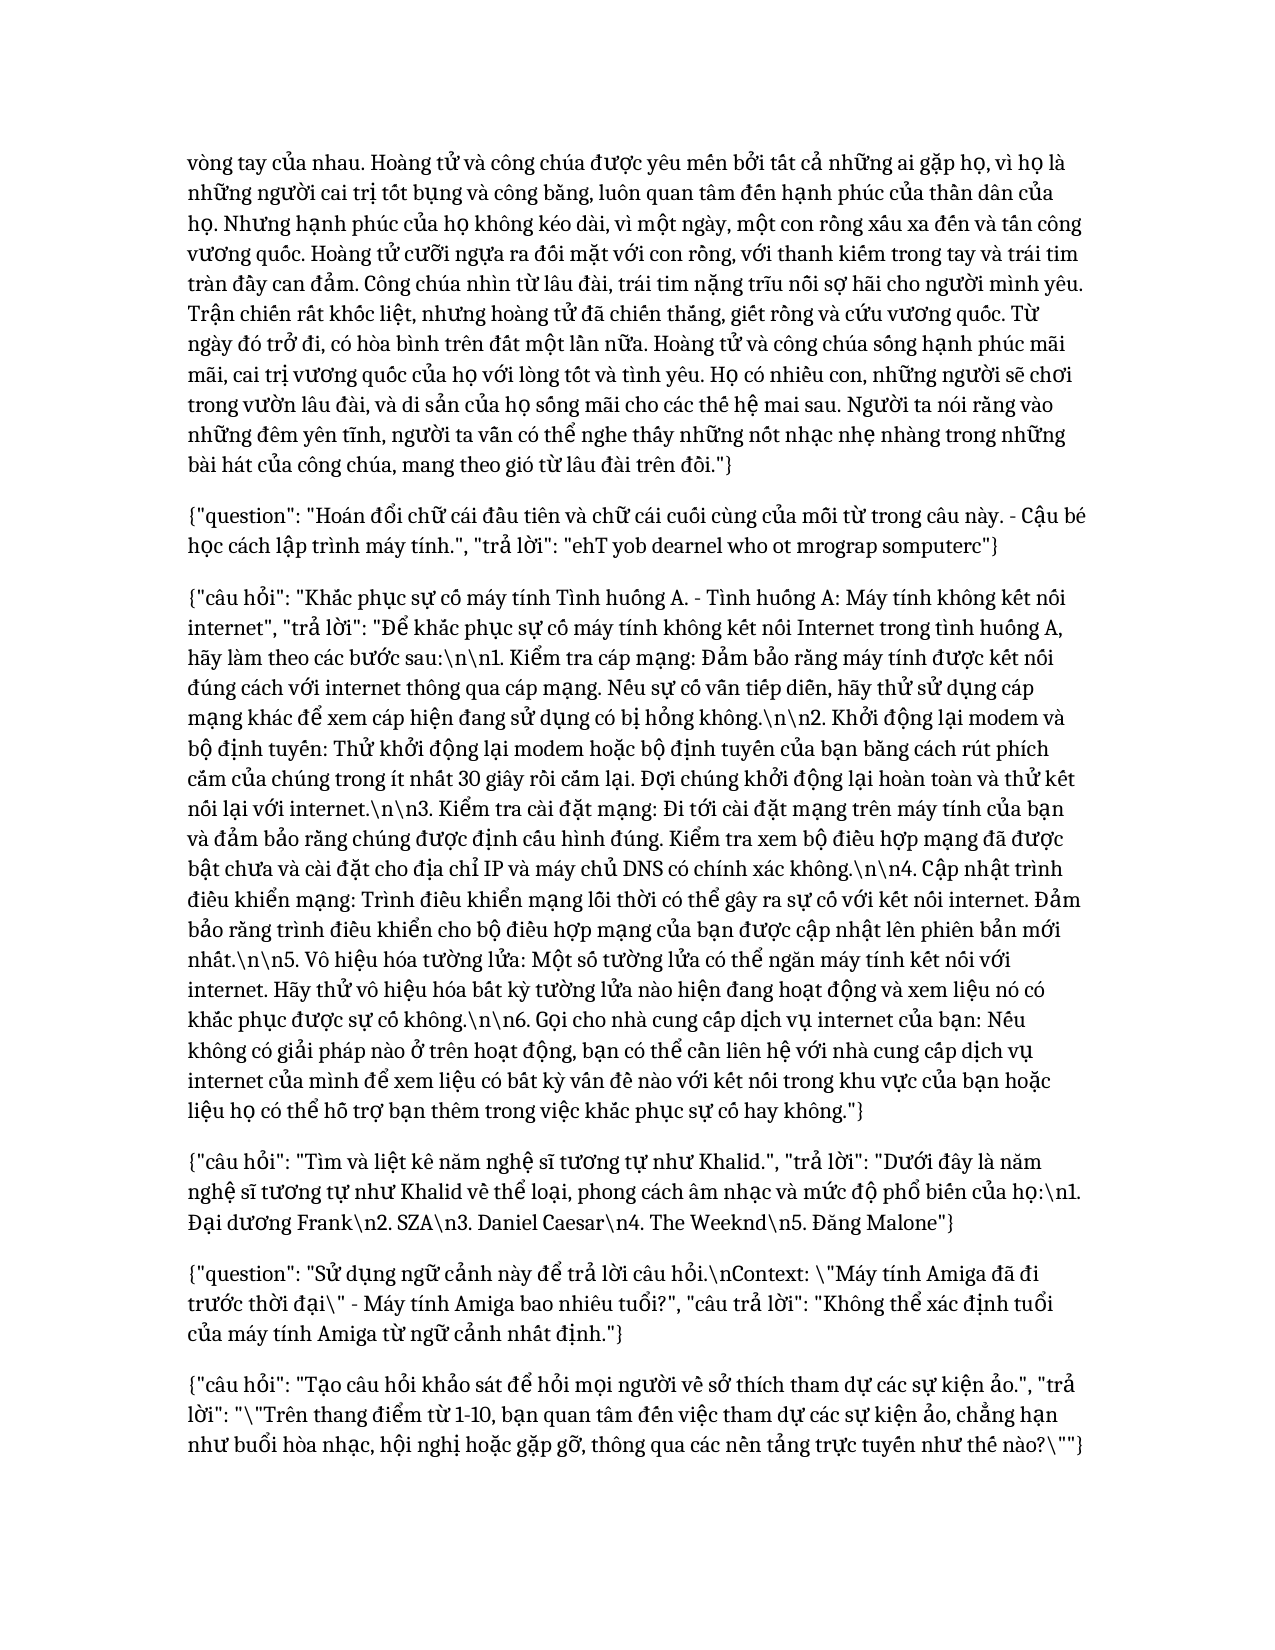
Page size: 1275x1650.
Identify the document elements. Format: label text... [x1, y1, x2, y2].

text {"question": "Hoán đổi chữ cái đầu tiên và chữ cái cuối cùng của mỗi từ trong câu này. - Cậu bé học cách lập trình máy tính.", "trả lời": "ehT yob dearnel who ot mrograp somputerc"} [187, 503, 1087, 560]
text {"câu hỏi": "Tìm và liệt kê năm nghệ sĩ tương tự như Khalid.", "trả lời": "Dưới đây là năm nghệ sĩ tương tự như Khalid về thể loại, phong cách âm nhạc và mức độ phổ biến của họ:\n1. Đại dương Frank\n2. SZA\n3. Daniel Caesar\n4. The Weeknd\n5. Đăng Malone"} [187, 1149, 1087, 1236]
text {"câu hỏi": "Khắc phục sự cố máy tính Tình huống A. - Tình huống A: Máy tính không kết nối internet", "trả lời": "Để khắc phục sự cố máy tính không kết nối Internet trong tình huống A, hãy làm theo các bước sau:\n\n1. Kiểm tra cáp mạng: Đảm bảo rằng máy tính được kết nối đúng cách với internet thông qua cáp mạng. Nếu sự cố vẫn tiếp diễn, hãy thử sử dụng cáp mạng khác để xem cáp hiện đang sử dụng có bị hỏng không.\n\n2. Khởi động lại modem và bộ định tuyến: Thử khởi động lại modem hoặc bộ định tuyến của bạn bằng cách rút phích cắm của chúng trong ít nhất 30 giây rồi cắm lại. Đợi chúng khởi động lại hoàn toàn và thử kết nối lại với internet.\n\n3. Kiểm tra cài đặt mạng: Đi tới cài đặt mạng trên máy tính của bạn và đảm bảo rằng chúng được định cấu hình đúng. Kiểm tra xem bộ điều hợp mạng đã được bật chưa và cài đặt cho địa chỉ IP và máy chủ DNS có chính xác không.\n\n4. Cập nhật trình điều khiển mạng: Trình điều khiển mạng lỗi thời có thể gây ra sự cố với kết nối internet. Đảm bảo rằng trình điều khiển cho bộ điều hợp mạng của bạn được cập nhật lên phiên bản mới nhất.\n\n5. Vô hiệu hóa tường lửa: Một số tường lửa có thể ngăn máy tính kết nối với internet. Hãy thử vô hiệu hóa bất kỳ tường lửa nào hiện đang hoạt động và xem liệu nó có khắc phục được sự cố không.\n\n6. Gọi cho nhà cung cấp dịch vụ internet của bạn: Nếu không có giải pháp nào ở trên hoạt động, bạn có thể cần liên hệ với nhà cung cấp dịch vụ internet của mình để xem liệu có bất kỳ vấn đề nào với kết nối trong khu vực của bạn hoặc liệu họ có thể hỗ trợ bạn thêm trong việc khắc phục sự cố hay không."} [187, 584, 1087, 1124]
text {"question": "Sử dụng ngữ cảnh này để trả lời câu hỏi.\nContext: \"Máy tính Amiga đã đi trước thời đại\" - Máy tính Amiga bao nhiêu tuổi?", "câu trả lời": "Không thể xác định tuổi của máy tính Amiga từ ngữ cảnh nhất định."} [187, 1260, 1087, 1347]
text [187, 150, 1087, 478]
text {"câu hỏi": "Tạo câu hỏi khảo sát để hỏi mọi người về sở thích tham dự các sự kiện ảo.", "trả lời": "\"Trên thang điểm từ 1-10, bạn quan tâm đến việc tham dự các sự kiện ảo, chẳng hạn như buổi hòa nhạc, hội nghị hoặc gặp gỡ, thông qua các nền tảng trực tuyến như thế nào?\""} [187, 1372, 1087, 1459]
